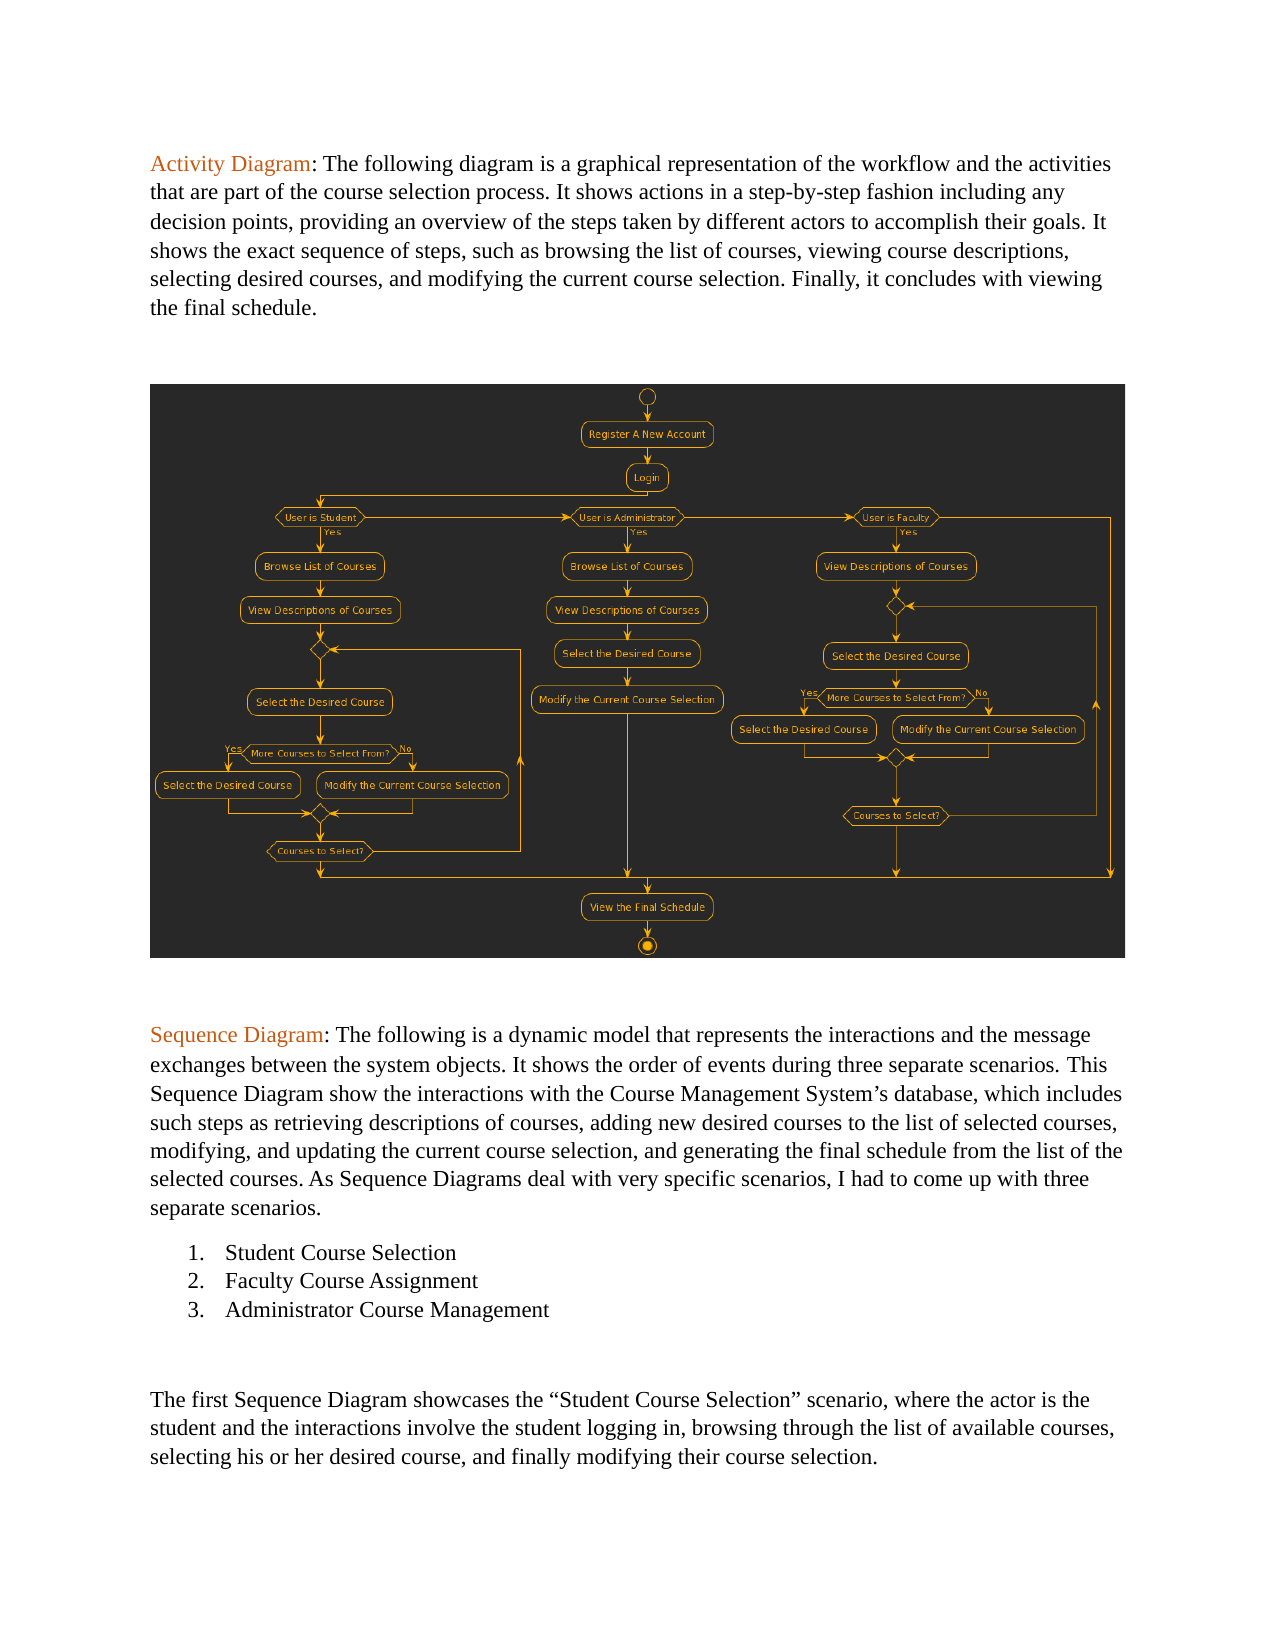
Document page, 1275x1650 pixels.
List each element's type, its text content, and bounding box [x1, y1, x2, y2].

text Sequence Diagram: The following is a dynamic model that represents the interactions and the message exchanges between the system objects. It shows the order of events during three separate scenarios. This Sequence Diagram show the interactions with the Course Management System’s database, which includes such steps as retrieving descriptions of courses, adding new desired courses to the list of selected courses, modifying, and updating the current course selection, and generating the final schedule from the list of the selected courses. As Sequence Diagrams deal with very specific scenarios, I had to come up with three separate scenarios. [150, 1021, 1125, 1220]
list Administrator Course Management [187, 1296, 1125, 1322]
text The first Sequence Diagram showcases the “Student Course Selection” scenario, where the actor is the student and the interactions involve the student logging in, browsing through the list of available courses, selecting his or her desired course, and finally modifying their course selection. [150, 1386, 1125, 1469]
picture [150, 384, 1125, 958]
text Activity Diagram: The following diagram is a graphical representation of the workflow and the activities that are part of the course selection process. It shows actions in a step-by-step fashion including any decision points, providing an overview of the steps taken by different actors to accomplish their goals. It shows the exact sequence of steps, such as browsing the list of courses, viewing course descriptions, selecting desired courses, and modifying the current course selection. Finally, it concludes with viewing the final schedule. [150, 150, 1125, 320]
list Student Course Selection [187, 1239, 1125, 1265]
list Faculty Course Assignment [187, 1267, 1125, 1294]
